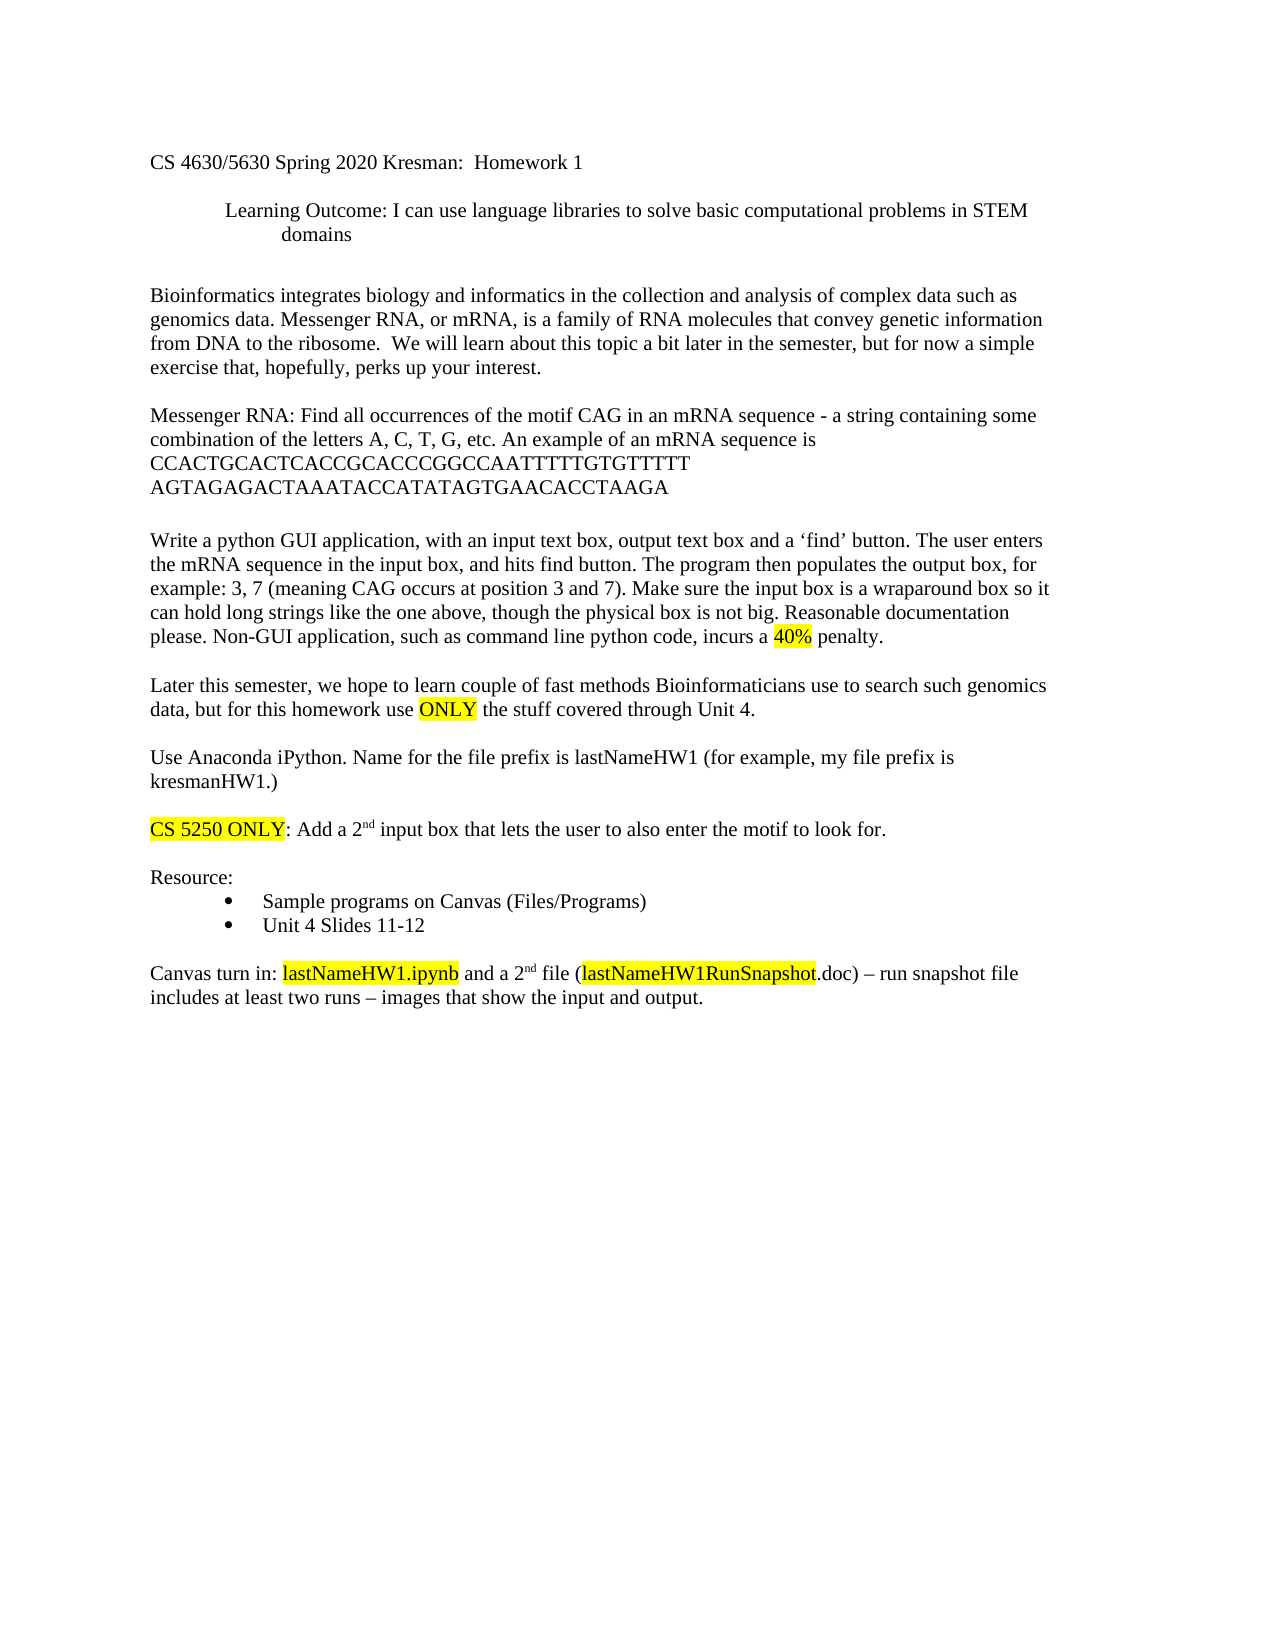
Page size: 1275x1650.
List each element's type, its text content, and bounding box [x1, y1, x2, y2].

text Bioinformatics integrates biology and informatics in the collection and analysis of complex data such as genomics data. Messenger RNA, or mRNA, is a family of RNA molecules that convey genetic information from DNA to the ribosome. We will learn about this topic a bit later in the semester, but for now a simple exercise that, hopefully, perks up your interest. [150, 283, 1050, 379]
list Unit 4 Slides 11-12 [225, 913, 1050, 937]
text Use Anaconda iPython. Name for the file prefix is lastNameHW1 (for example, my file prefix is kresmanHW1.) [150, 745, 1050, 793]
text Later this semester, we hope to learn couple of fast methods Bioinformaticians use to search such genomics data, but for this homework use ONLY the stuff covered through Unit 4. [150, 672, 1050, 721]
text Learning Outcome: I can use language libraries to solve basic computational problems in STEM domains [225, 198, 1050, 246]
text Write a python GUI application, with an input text box, output text box and a ‘find’ button. The user enters the mRNA sequence in the input box, and hits find button. The program then populates the output box, for example: 3, 7 (meaning CAG occurs at position 3 and 7). Make sure the input box is a wraparound box so it can hold long strings like the one above, though the physical box is not big. Reasonable documentation please. Non-GUI application, such as command line python code, incurs a 40% penalty. [150, 528, 1050, 648]
text Resource: [150, 865, 1050, 889]
text CS 5250 ONLY: Add a 2nd input box that lets the user to also enter the motif to look for. [285, 817, 1050, 841]
text CS 4630/5630 Spring 2020 Kresman: Homework 1 [150, 150, 1125, 174]
list Sample programs on Canvas (Files/Programs) [225, 889, 1050, 913]
text Messenger RNA: Find all occurrences of the motif CAG in an mRNA sequence - a string containing some combination of the letters A, C, T, G, etc. An example of an mRNA sequence is CCACTGCACTCACCGCACCCGGCCAATTTTTGTGTTTTTAGTAGAGACTAAATACCATATAGTGAACACCTAAGA [150, 403, 1050, 499]
text Canvas turn in: lastNameHW1.ipynb and a 2nd file (lastNameHW1RunSnapshot.doc) – run snapshot file includes at least two runs – images that show the input and output. [150, 961, 1050, 1009]
